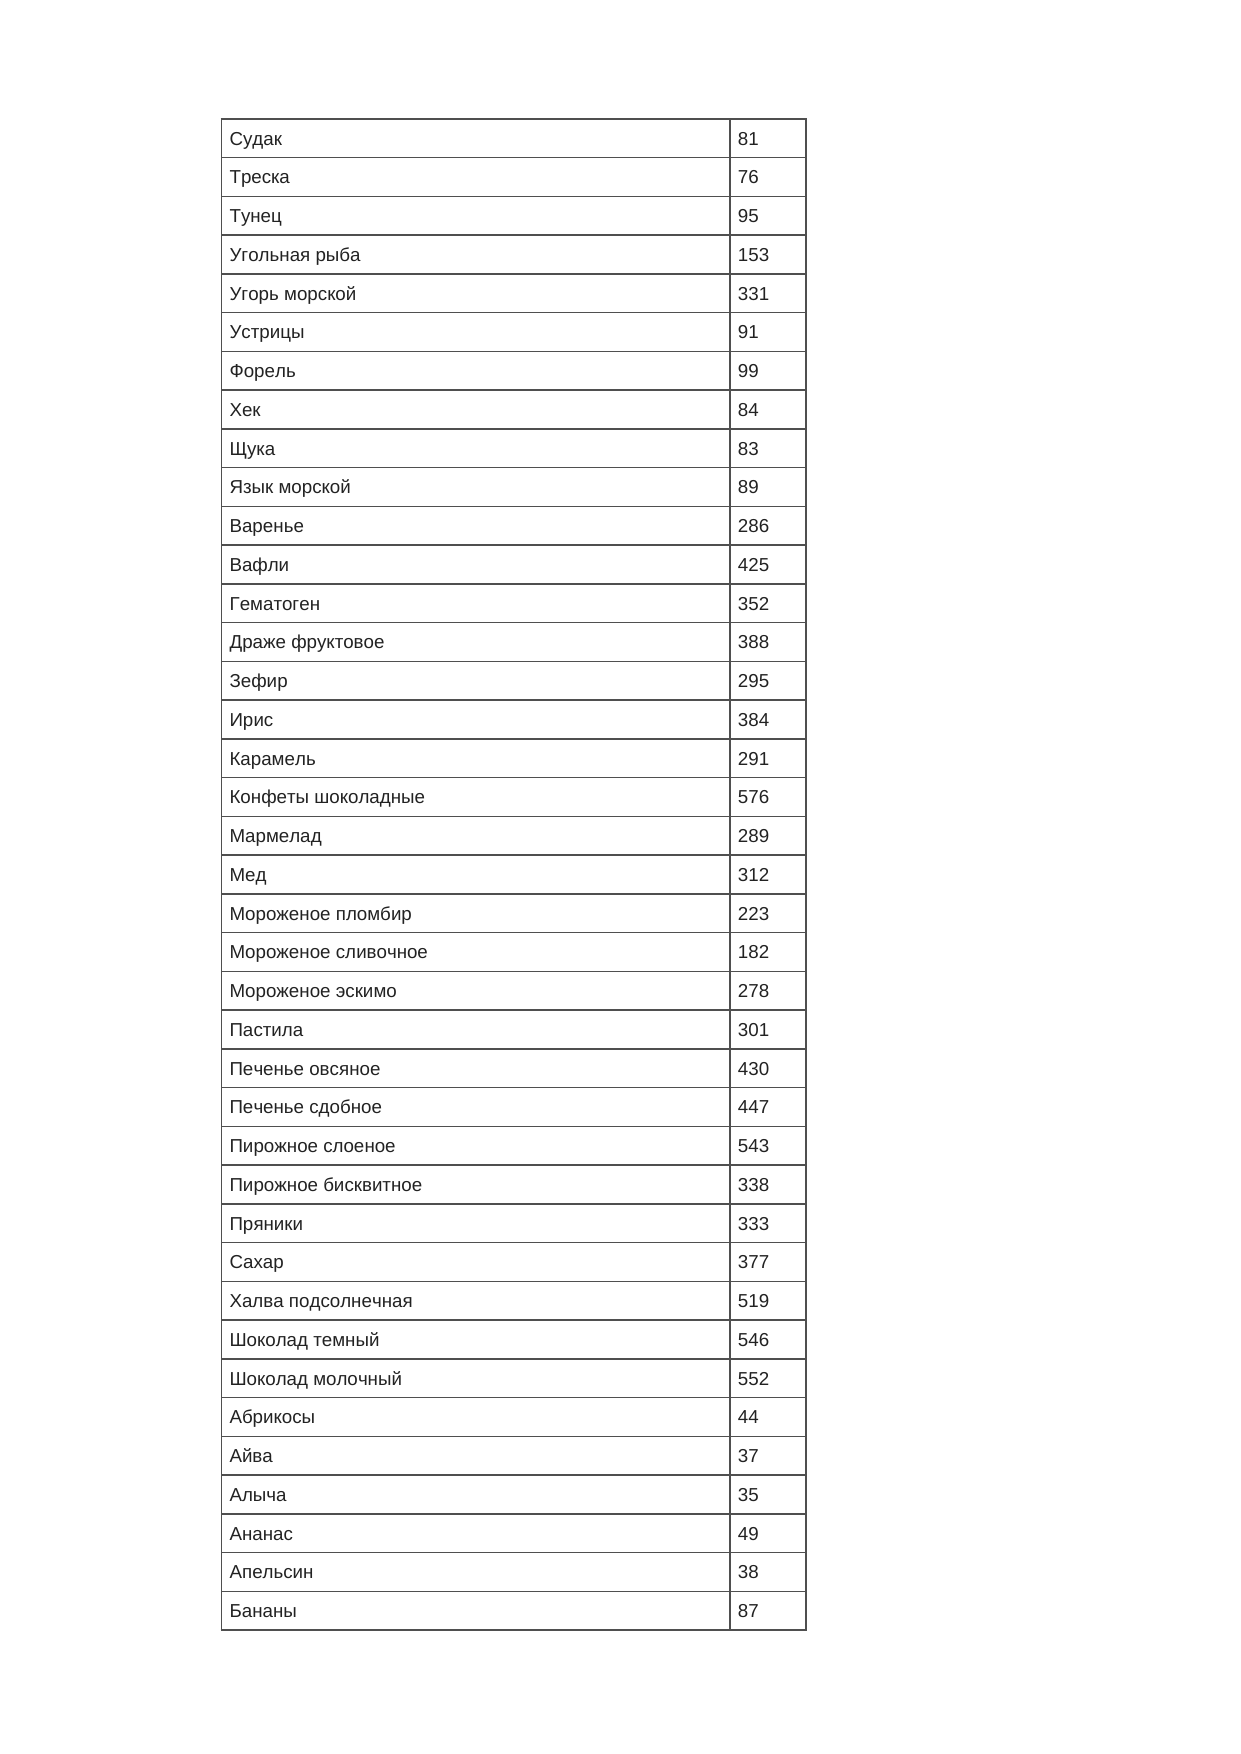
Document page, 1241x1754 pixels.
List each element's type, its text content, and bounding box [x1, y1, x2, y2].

table_cell 352 [731, 585, 805, 622]
table_cell Пряники [222, 1205, 729, 1242]
table_cell Треска [222, 158, 729, 196]
table_cell Пастила [222, 1011, 729, 1048]
table_cell Судак [222, 120, 729, 157]
table_cell 81 [731, 120, 805, 157]
table_cell 425 [731, 546, 805, 583]
table_cell 295 [731, 662, 805, 699]
table_cell Конфеты шоколадные [222, 778, 729, 816]
table_cell Тунец [222, 197, 729, 234]
table_cell 35 [731, 1476, 805, 1513]
table_cell 87 [731, 1592, 805, 1629]
table_cell Гематоген [222, 585, 729, 622]
table_cell Пирожное слоеное [222, 1127, 729, 1164]
table_cell 331 [731, 275, 805, 312]
table_cell 83 [731, 430, 805, 467]
table_cell Шоколад молочный [222, 1360, 729, 1397]
table_cell Ирис [222, 701, 729, 738]
table_cell Алыча [222, 1476, 729, 1513]
table_cell Мороженое пломбир [222, 895, 729, 932]
table_cell 576 [731, 778, 805, 816]
table_cell Угольная рыба [222, 236, 729, 273]
table_cell Мороженое эскимо [222, 972, 729, 1009]
table_cell 384 [731, 701, 805, 738]
table_cell Устрицы [222, 313, 729, 351]
table_cell 289 [731, 817, 805, 854]
table_cell Мед [222, 856, 729, 893]
table_cell 388 [731, 623, 805, 661]
table_cell 95 [731, 197, 805, 234]
table_cell 76 [731, 158, 805, 196]
table_cell Пирожное бисквитное [222, 1166, 729, 1203]
table_cell Драже фруктовое [222, 623, 729, 661]
table_cell 99 [731, 352, 805, 389]
table_cell Угорь морской [222, 275, 729, 312]
table_cell Апельсин [222, 1553, 729, 1591]
table_cell 301 [731, 1011, 805, 1048]
table_cell Ананас [222, 1515, 729, 1552]
table_cell Язык морской [222, 468, 729, 506]
table_cell 223 [731, 895, 805, 932]
table_cell 37 [731, 1437, 805, 1474]
table_cell 182 [731, 933, 805, 971]
table_cell 291 [731, 740, 805, 777]
table_cell 286 [731, 507, 805, 544]
table_cell Сахар [222, 1243, 729, 1281]
table_cell 278 [731, 972, 805, 1009]
table_cell 38 [731, 1553, 805, 1591]
table_cell Форель [222, 352, 729, 389]
table_cell 552 [731, 1360, 805, 1397]
table_cell Варенье [222, 507, 729, 544]
table_cell 543 [731, 1127, 805, 1164]
table_cell Халва подсолнечная [222, 1282, 729, 1319]
table_cell 84 [731, 391, 805, 428]
table_cell Щука [222, 430, 729, 467]
table_cell 333 [731, 1205, 805, 1242]
table_cell 312 [731, 856, 805, 893]
table_cell Зефир [222, 662, 729, 699]
table_cell Печенье сдобное [222, 1088, 729, 1126]
table_cell Шоколад темный [222, 1321, 729, 1358]
table_cell 447 [731, 1088, 805, 1126]
table_cell 91 [731, 313, 805, 351]
table_cell Абрикосы [222, 1398, 729, 1436]
table_cell Бананы [222, 1592, 729, 1629]
table_cell 377 [731, 1243, 805, 1281]
table_cell Вафли [222, 546, 729, 583]
table_cell Мармелад [222, 817, 729, 854]
table_cell 49 [731, 1515, 805, 1552]
table_cell Карамель [222, 740, 729, 777]
table_cell Печенье овсяное [222, 1050, 729, 1087]
table_cell 89 [731, 468, 805, 506]
table_cell 338 [731, 1166, 805, 1203]
table_cell Хек [222, 391, 729, 428]
table_cell 44 [731, 1398, 805, 1436]
table_cell 430 [731, 1050, 805, 1087]
table_cell Айва [222, 1437, 729, 1474]
table_cell 153 [731, 236, 805, 273]
table_cell 519 [731, 1282, 805, 1319]
table_cell 546 [731, 1321, 805, 1358]
table_cell Мороженое сливочное [222, 933, 729, 971]
